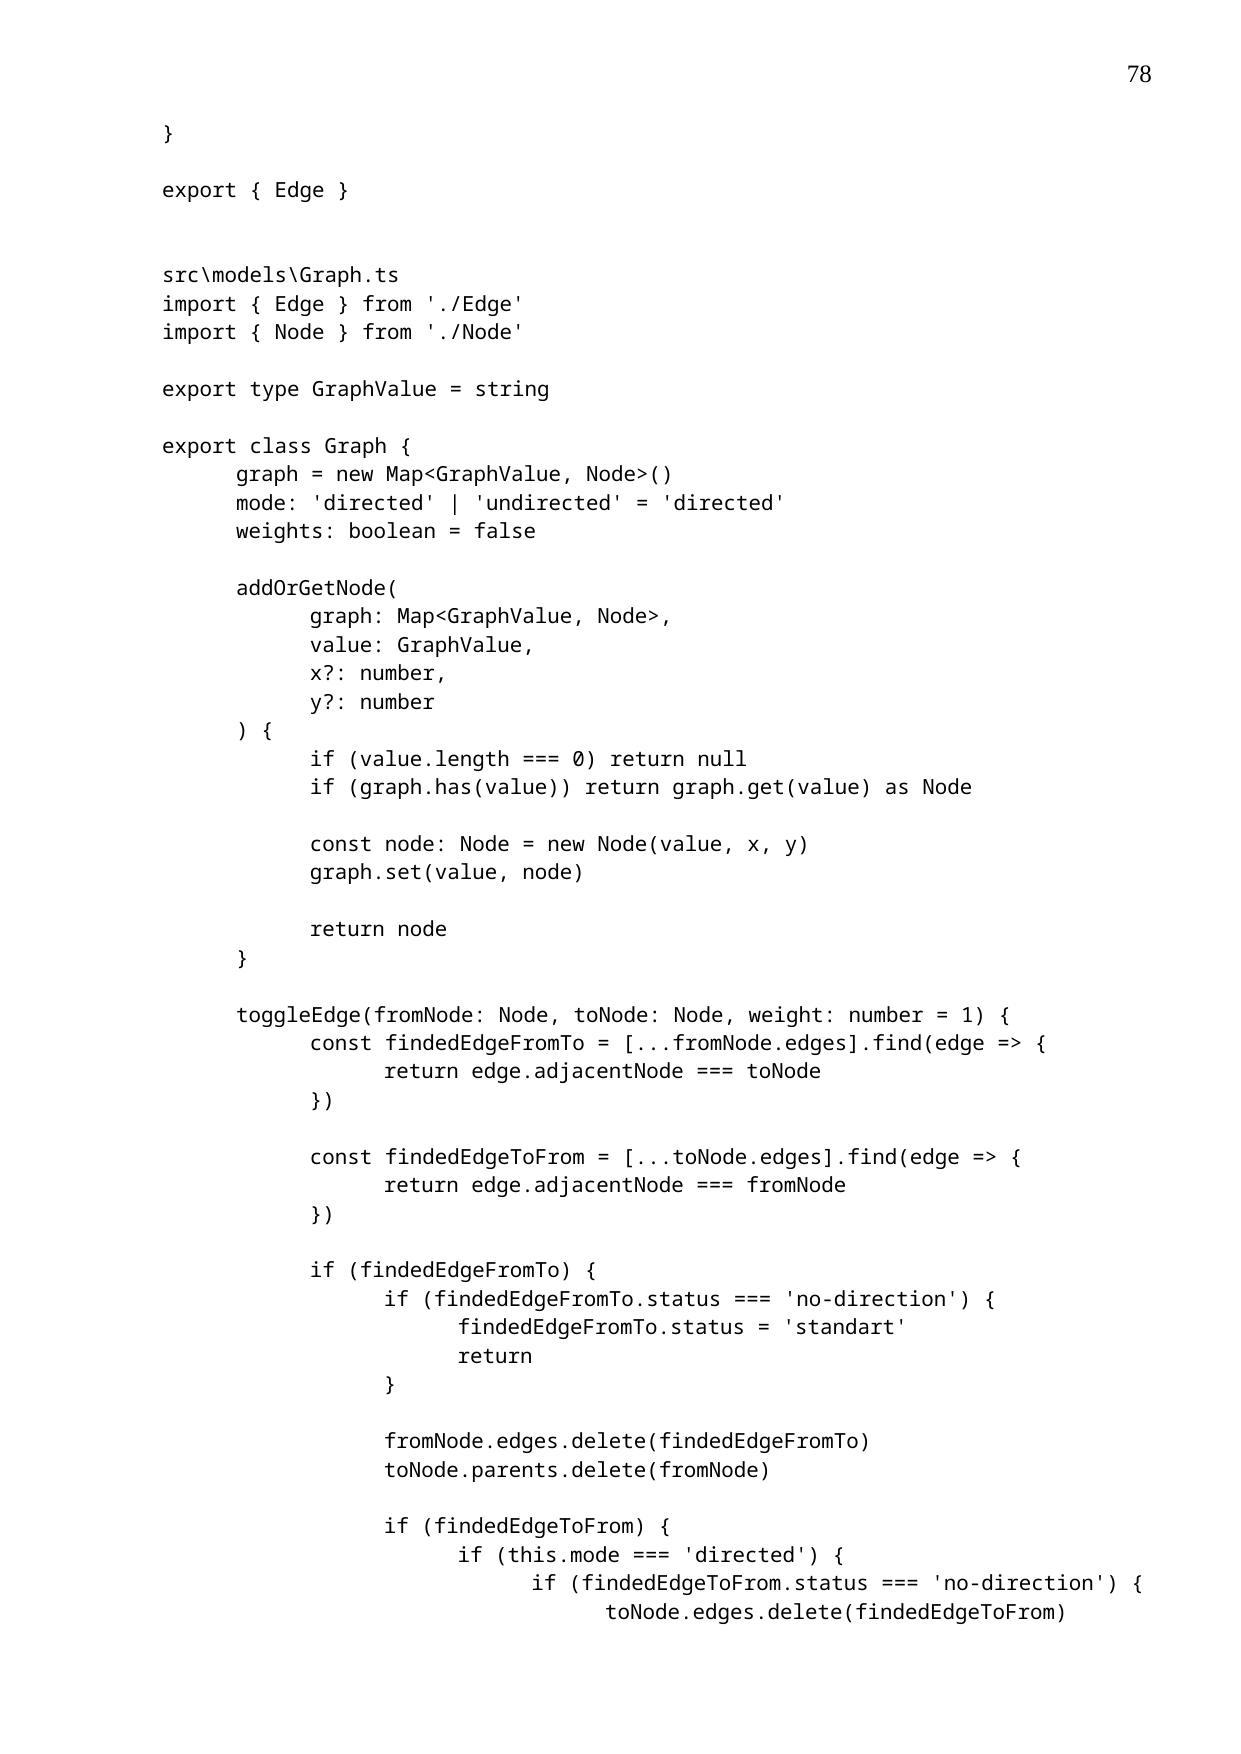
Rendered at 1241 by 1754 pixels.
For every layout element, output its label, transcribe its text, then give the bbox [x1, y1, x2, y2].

text mode: 'directed' | 'undirected' = 'directed' [162, 488, 1152, 516]
text export class Graph { [162, 431, 1152, 459]
text const findedEdgeToFrom = [...toNode.edges].find(edge => { [162, 1142, 1152, 1170]
text fromNode.edges.delete(findedEdgeFromTo) [162, 1426, 1152, 1455]
text export type GraphValue = string [162, 374, 1152, 402]
text graph: Map<GraphValue, Node>, [162, 602, 1152, 630]
text export { Edge } [162, 175, 1152, 203]
text return [162, 1341, 1152, 1369]
text addOrGetNode( [162, 573, 1152, 602]
text if (value.length === 0) return null [162, 744, 1152, 772]
text if (findedEdgeFromTo) { [162, 1256, 1152, 1284]
text const node: Node = new Node(value, x, y) [162, 829, 1152, 857]
text }) [162, 1199, 1152, 1227]
text graph.set(value, node) [162, 857, 1152, 886]
text ) { [162, 715, 1152, 744]
text value: GraphValue, [162, 630, 1152, 658]
text } [162, 118, 1152, 147]
text } [162, 943, 1152, 971]
text return edge.adjacentNode === fromNode [162, 1170, 1152, 1199]
text toNode.parents.delete(fromNode) [162, 1455, 1152, 1483]
text import { Edge } from './Edge' [162, 289, 1152, 317]
text if (findedEdgeToFrom) { [162, 1512, 1152, 1540]
text findedEdgeFromTo.status = 'standart' [162, 1312, 1152, 1341]
text toNode.edges.delete(findedEdgeToFrom) [162, 1597, 1152, 1625]
text return node [162, 914, 1152, 943]
text src\models\Graph.ts [162, 260, 1152, 289]
text const findedEdgeFromTo = [...fromNode.edges].find(edge => { [162, 1028, 1152, 1057]
text }) [162, 1085, 1152, 1113]
text if (graph.has(value)) return graph.get(value) as Node [162, 772, 1152, 801]
text import { Node } from './Node' [162, 317, 1152, 346]
text x?: number, [162, 658, 1152, 687]
text } [162, 1369, 1152, 1398]
text y?: number [162, 687, 1152, 715]
text weights: boolean = false [162, 516, 1152, 545]
text if (this.mode === 'directed') { [162, 1540, 1152, 1568]
text return edge.adjacentNode === toNode [162, 1057, 1152, 1085]
text toggleEdge(fromNode: Node, toNode: Node, weight: number = 1) { [162, 1000, 1152, 1028]
text if (findedEdgeFromTo.status === 'no-direction') { [162, 1284, 1152, 1312]
text graph = new Map<GraphValue, Node>() [162, 459, 1152, 488]
text if (findedEdgeToFrom.status === 'no-direction') { [162, 1568, 1152, 1597]
